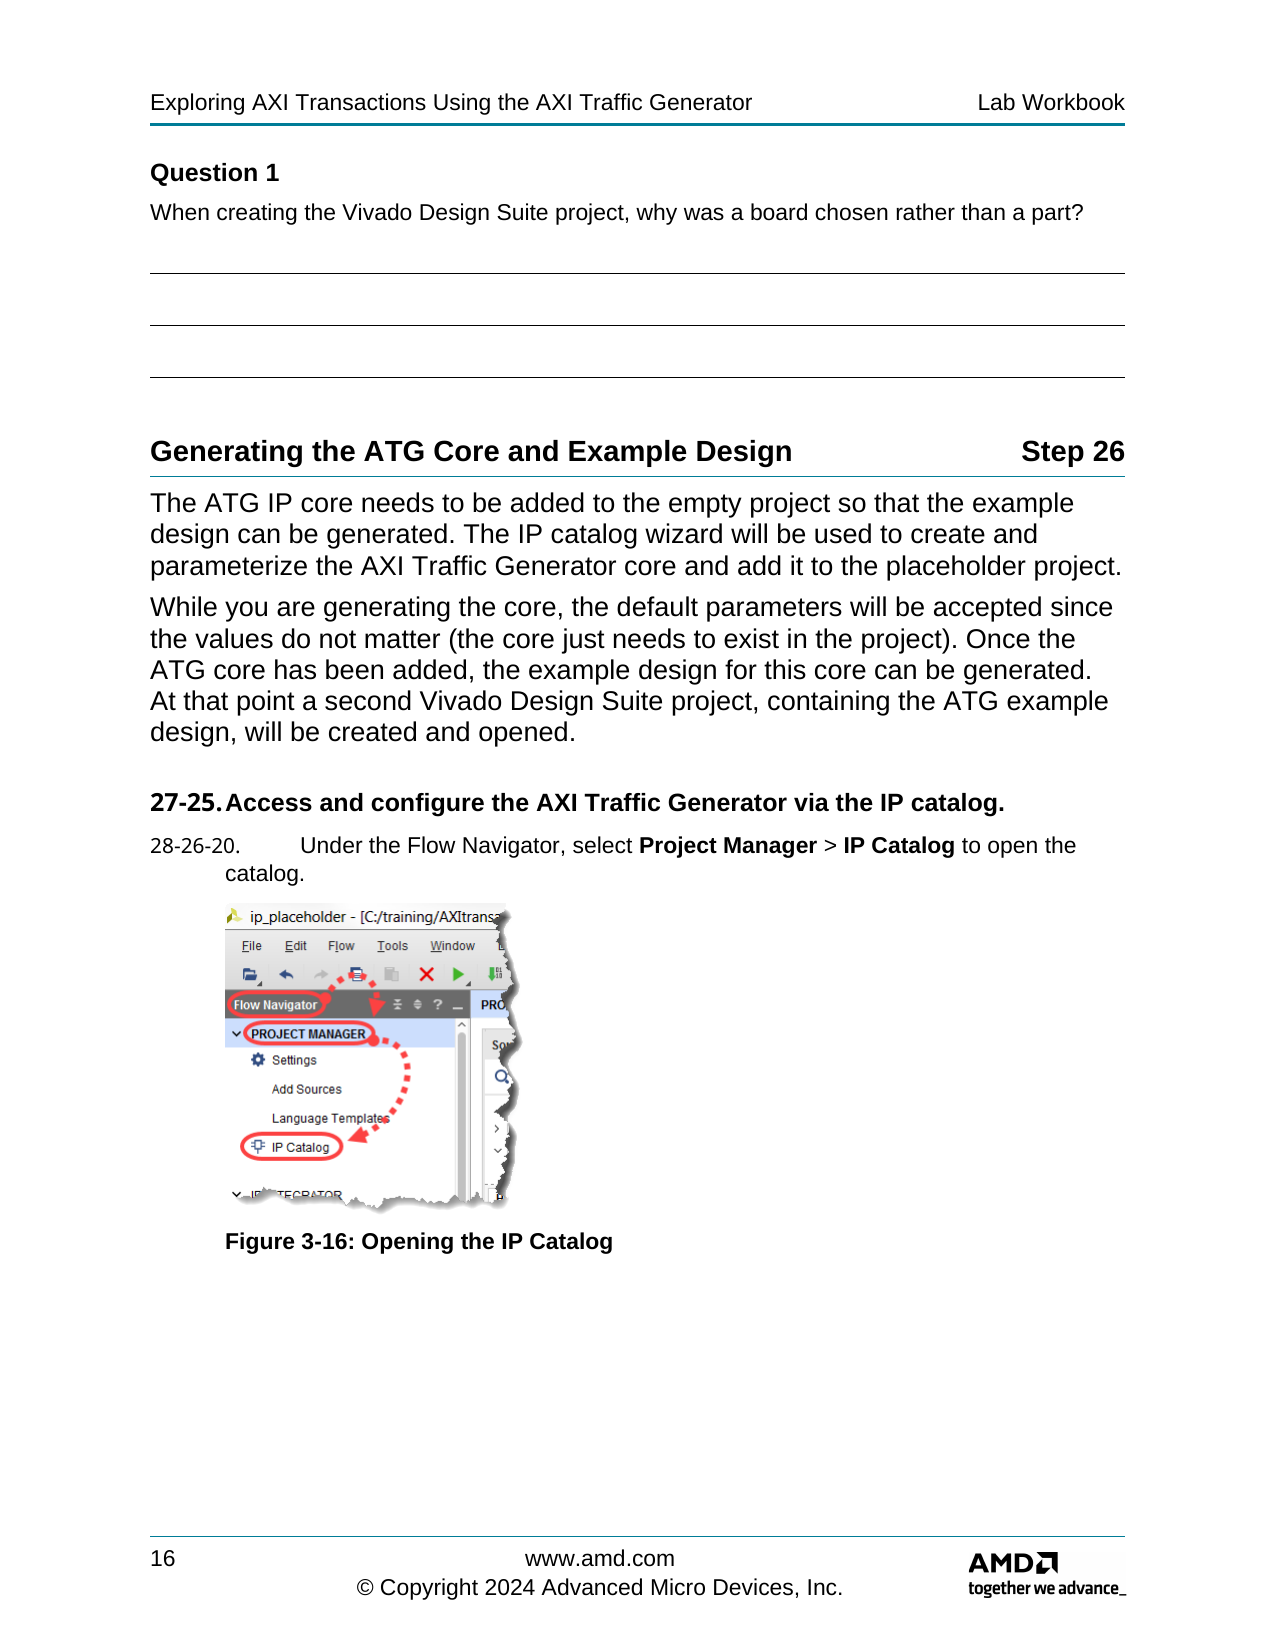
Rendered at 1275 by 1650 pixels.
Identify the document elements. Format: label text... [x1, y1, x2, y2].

text While you are generating the core, the default parameters will be accepted since the values do not matter (the core just needs to exist in the project). Once the ATG core has been added, the example design for this core can be generated. At that point a second Vivado Design Suite project, containing the ATG example design, will be created and opened. [150, 591, 1125, 748]
text The ATG IP core needs to be added to the empty project so that the example design can be generated. The IP catalog wizard will be used to create and parameterize the AXI Traffic Generator core and add it to the placeholder project. [150, 487, 1125, 581]
text When creating the Vivado Design Suite project, why was a board chosen rather than a part? [150, 199, 1125, 225]
text Figure 3-16: Opening the IP Catalog [225, 1228, 1125, 1254]
picture [968, 1552, 1127, 1598]
picture [225, 903, 525, 1216]
